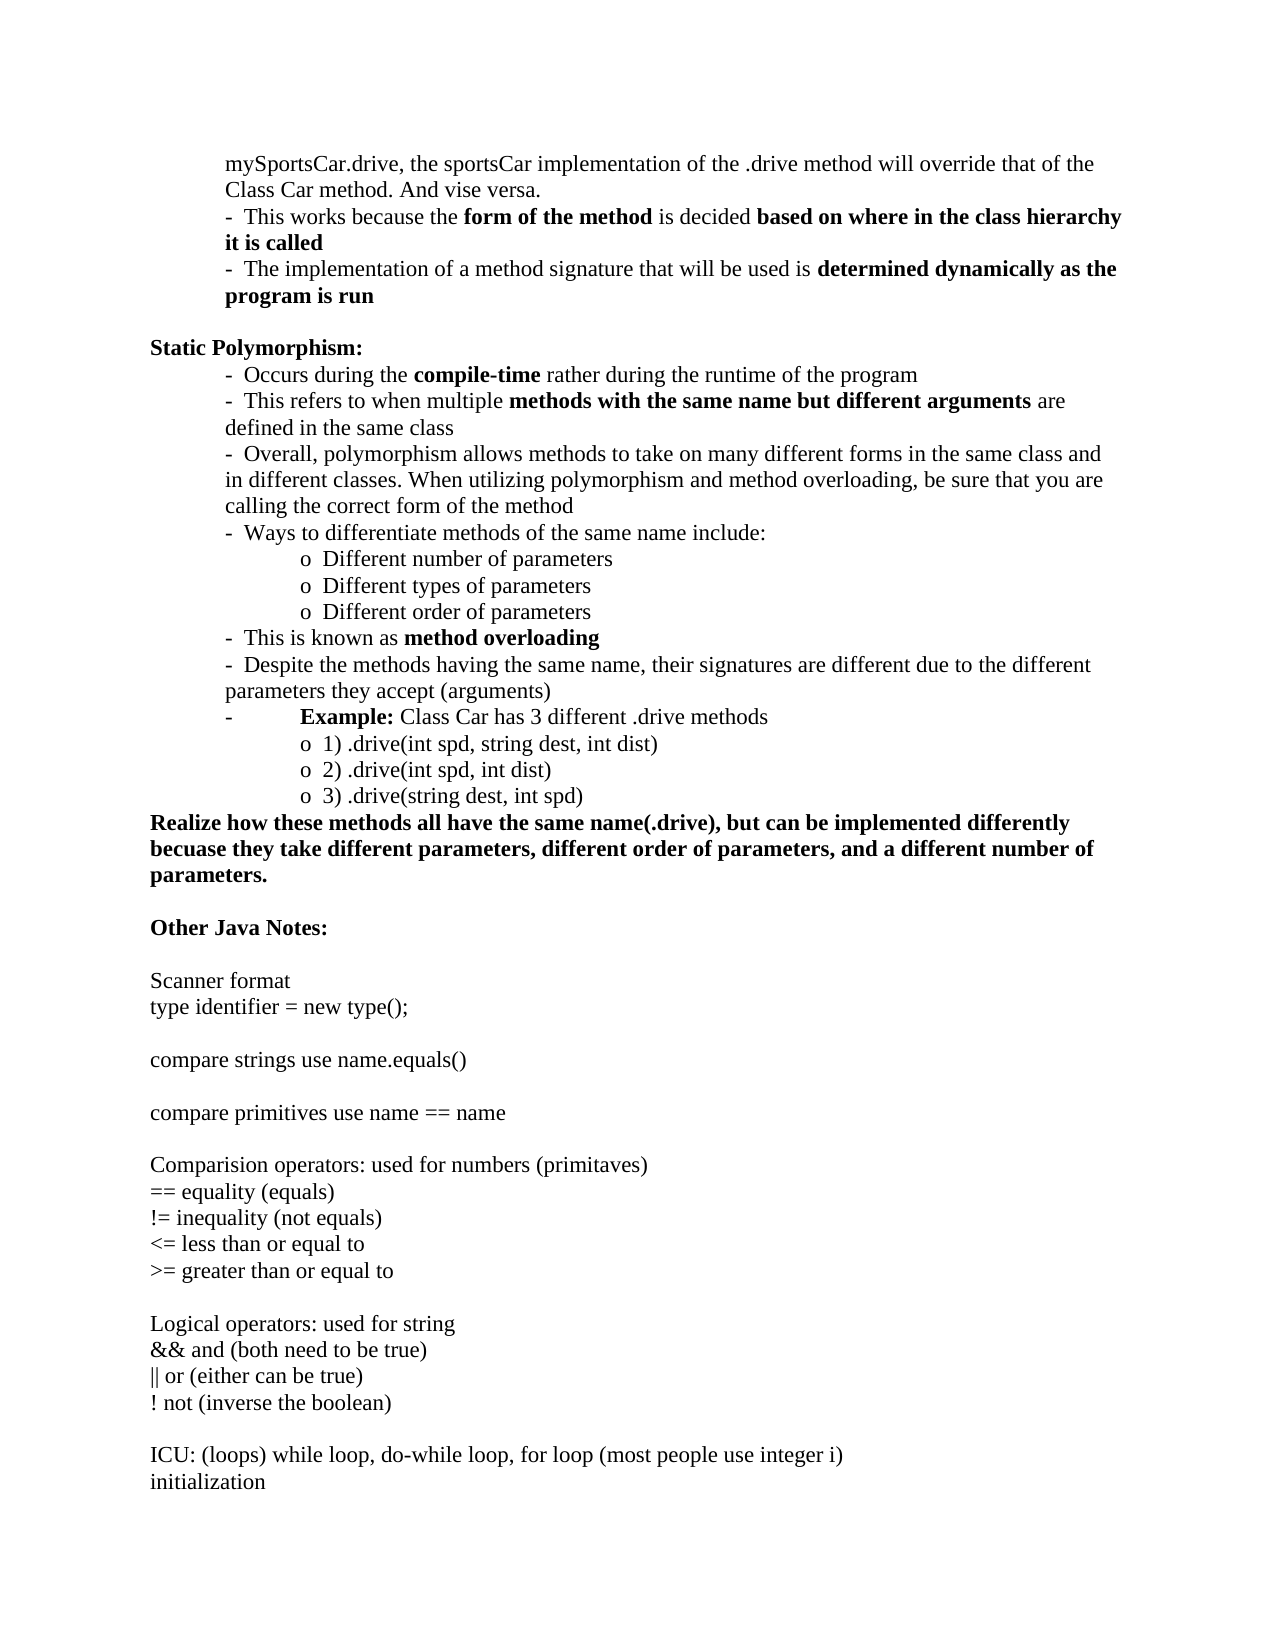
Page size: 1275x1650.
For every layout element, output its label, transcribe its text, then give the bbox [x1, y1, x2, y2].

text <= less than or equal to [150, 1231, 1125, 1257]
text - Example: Class Car has 3 different .drive methods [225, 703, 1125, 730]
text - Despite the methods having the same name, their signatures are different due to the different parameters they accept (arguments) [225, 651, 1125, 703]
text - The implementation of a method signature that will be used is determined dynamically as the program is run [225, 255, 1125, 308]
text Scanner format [150, 967, 1125, 993]
text Realize how these methods all have the same name(.drive), but can be implemented differently becuase they take different parameters, different order of parameters, and a different number of parameters. [150, 809, 1125, 888]
text o 2) .drive(int spd, int dist) [300, 756, 1125, 782]
text >= greater than or equal to [150, 1257, 1125, 1283]
text == equality (equals) [150, 1178, 1125, 1204]
text o Different order of parameters [300, 598, 1125, 624]
text Comparision operators: used for numbers (primitaves) [150, 1151, 1125, 1178]
text != inequality (not equals) [150, 1204, 1125, 1231]
text o Different types of parameters [300, 572, 1125, 598]
text o Different number of parameters [300, 545, 1125, 572]
text compare strings use name.equals() [150, 1046, 1125, 1072]
text - This is known as method overloading [225, 624, 1125, 651]
text && and (both need to be true) [150, 1336, 1125, 1362]
text Other Java Notes: [150, 914, 1125, 941]
text - Overall, polymorphism allows methods to take on many different forms in the same class and in different classes. When utilizing polymorphism and method overloading, be sure that you are calling the correct form of the method [225, 440, 1125, 519]
text - Ways to differentiate methods of the same name include: [225, 519, 1125, 545]
text o 3) .drive(string dest, int spd) [300, 782, 1125, 809]
text ! not (inverse the boolean) [150, 1389, 1125, 1415]
text o 1) .drive(int spd, string dest, int dist) [300, 730, 1125, 756]
text - This works because the form of the method is decided based on where in the class hierarchy it is called [225, 203, 1125, 255]
text - This refers to when multiple methods with the same name but different arguments are defined in the same class [225, 387, 1125, 440]
text Static Polymorphism: [150, 334, 1125, 361]
text - Occurs during the compile-time rather during the runtime of the program [225, 361, 1125, 387]
text ICU: (loops) while loop, do-while loop, for loop (most people use integer i) [150, 1441, 1125, 1468]
text Logical operators: used for string [150, 1309, 1125, 1336]
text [225, 150, 1125, 203]
text compare primitives use name == name [150, 1099, 1125, 1125]
text initialization [150, 1468, 1125, 1494]
text type identifier = new type(); [150, 993, 1125, 1020]
text || or (either can be true) [150, 1362, 1125, 1389]
